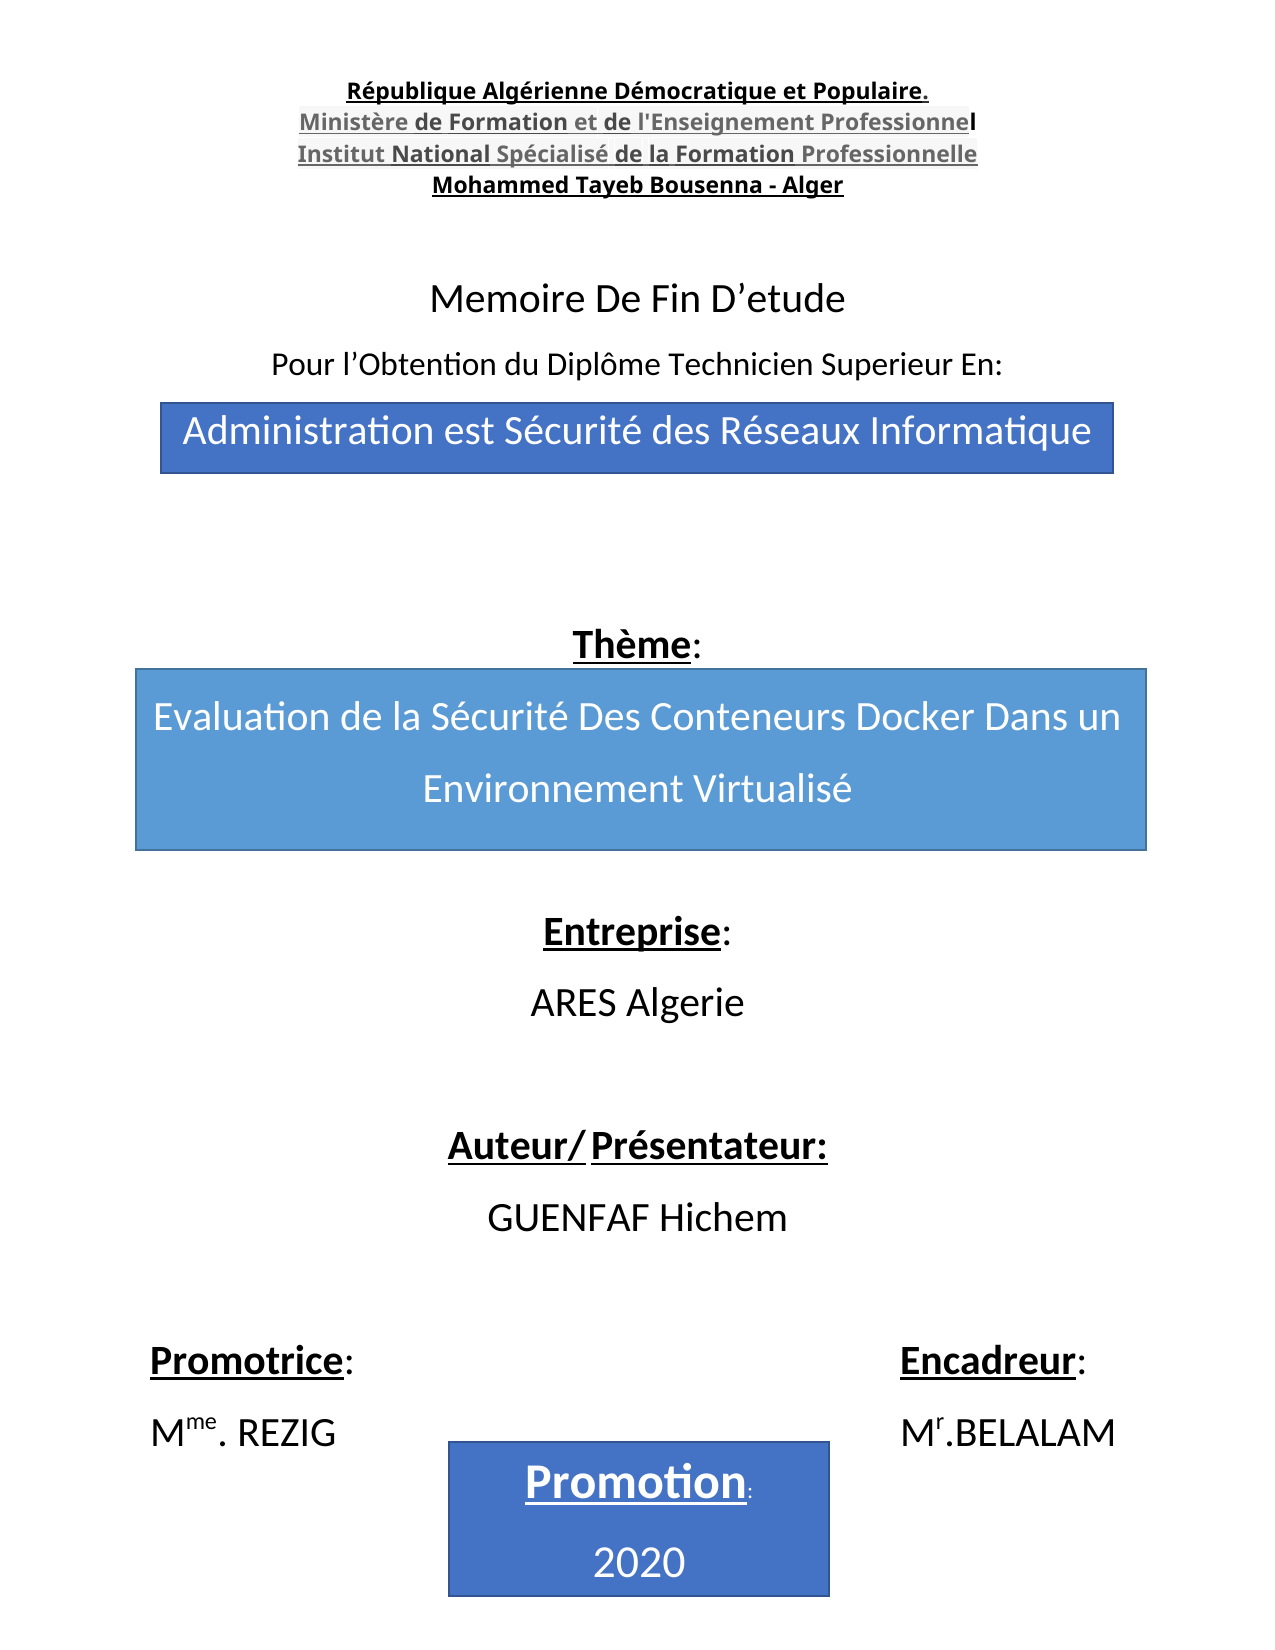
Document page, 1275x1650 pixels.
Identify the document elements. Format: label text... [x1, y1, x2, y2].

text Thème: [150, 618, 1125, 669]
text Environnement Virtualisé [150, 762, 1125, 812]
text Auteur/ Présentateur: [150, 1119, 1125, 1170]
text ARES Algerie [150, 976, 1125, 1027]
text GUENFAF Hichem [150, 1191, 1125, 1242]
text Administration est Sécurité des Réseaux Informatique [150, 404, 1125, 454]
text Evaluation de la Sécurité Des Conteneurs Docker Dans un [150, 690, 1125, 741]
text Memoire De Fin D’etude [150, 272, 1125, 322]
text Pour l’Obtention du Diplôme Technicien Superieur En: [150, 343, 1125, 384]
text Promotrice: Encadreur: [150, 1334, 1125, 1385]
text Mme. REZIG Mr.BELALAM [150, 1406, 1125, 1456]
text Entreprise: [150, 905, 1125, 956]
